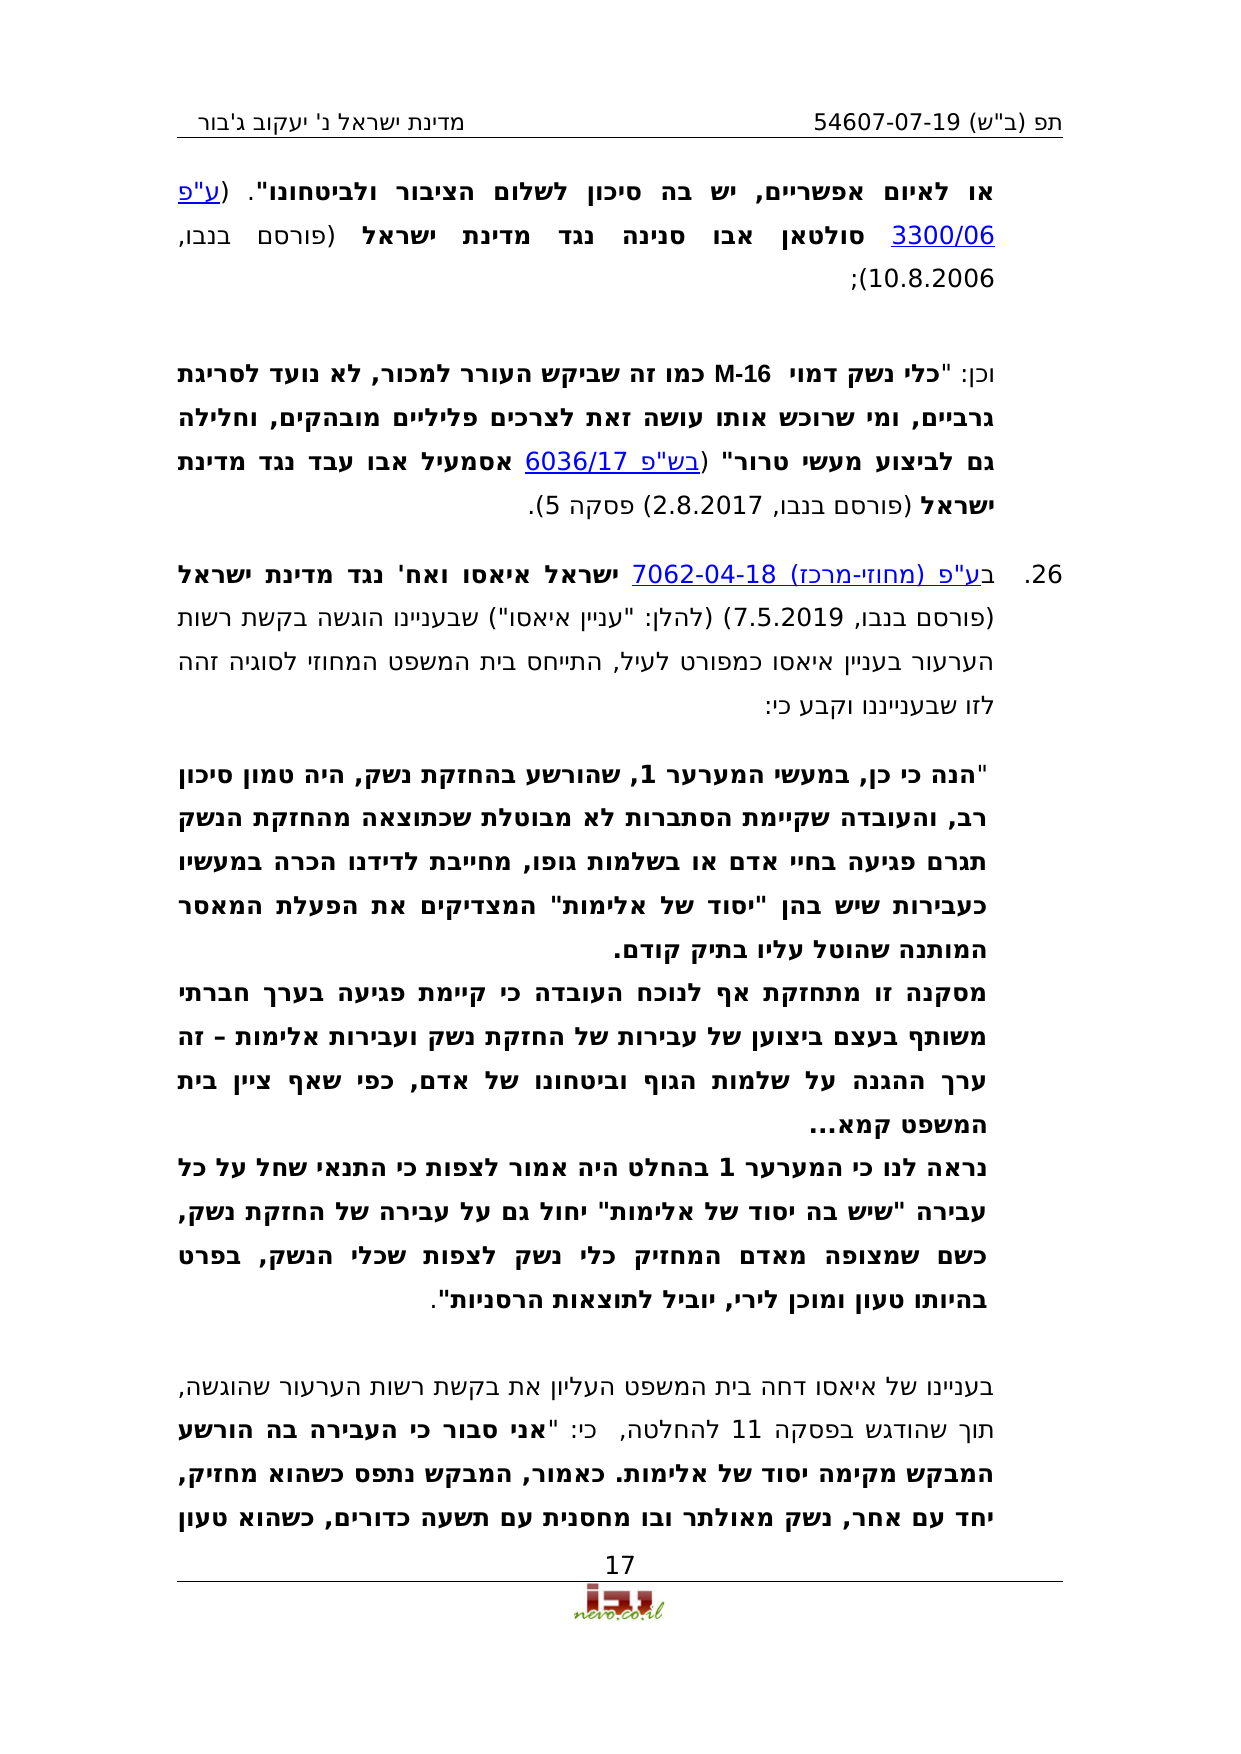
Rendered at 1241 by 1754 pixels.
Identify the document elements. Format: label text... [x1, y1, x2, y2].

list נראה לנו כי המערער 1 בהחלט היה אמור לצפות כי התנאי שחל על כל עבירה "שיש בה יסוד של אלימות" יחול גם על עבירה של החזקת נשק, כשם שמצופה מאדם המחזיק כלי נשק לצפות שכלי הנשק, בפרט בהיותו טעון ומוכן לירי, יוביל לתוצאות הרסניות". [177, 1153, 988, 1314]
text וכן: "כלי נשק דמוי M-16 כמו זה שביקש העורר למכור, לא נועד לסריגת גרביים, ומי שרוכש אותו עושה זאת לצרכים פליליים מובהקים, וחלילה גם לביצוע מעשי טרור" (בש"פ 6036/17 אסמעיל אבו עבד נגד מדינת ישראל (פורסם בנבו, 2.8.2017) פסקה 5). [177, 359, 1069, 520]
text 26. בע"פ (מחוזי-מרכז) 7062-04-18 ישראל איאסו ואח' נגד מדינת ישראל (פורסם בנבו, 7.5.2019) (להלן: "עניין איאסו") שבעניינו הוגשה בקשת רשות הערעור בעניין איאסו כמפורט לעיל, התייחס בית המשפט המחוזי לסוגיה זהה לזו שבענייננו וקבע כי: [177, 560, 1063, 720]
list מסקנה זו מתחזקת אף לנוכח העובדה כי קיימת פגיעה בערך חברתי משותף בעצם ביצוען של עבירות של החזקת נשק ועבירות אלימות – זה ערך ההגנה על שלמות הגוף וביטחונו של אדם, כפי שאף ציין בית המשפט קמא... [177, 978, 988, 1139]
picture [574, 1583, 666, 1621]
list "הנה כי כן, במעשי המערער 1, שהורשע בהחזקת נשק, היה טמון סיכון רב, והעובדה שקיימת הסתברות לא מבוטלת שכתוצאה מהחזקת הנשק תגרם פגיעה בחיי אדם או בשלמות גופו, מחייבת לדידנו הכרה במעשיו כעבירות שיש בהן "יסוד של אלימות" המצדיקים את הפעלת המאסר המותנה שהוטל עליו בתיק קודם. [177, 760, 988, 964]
